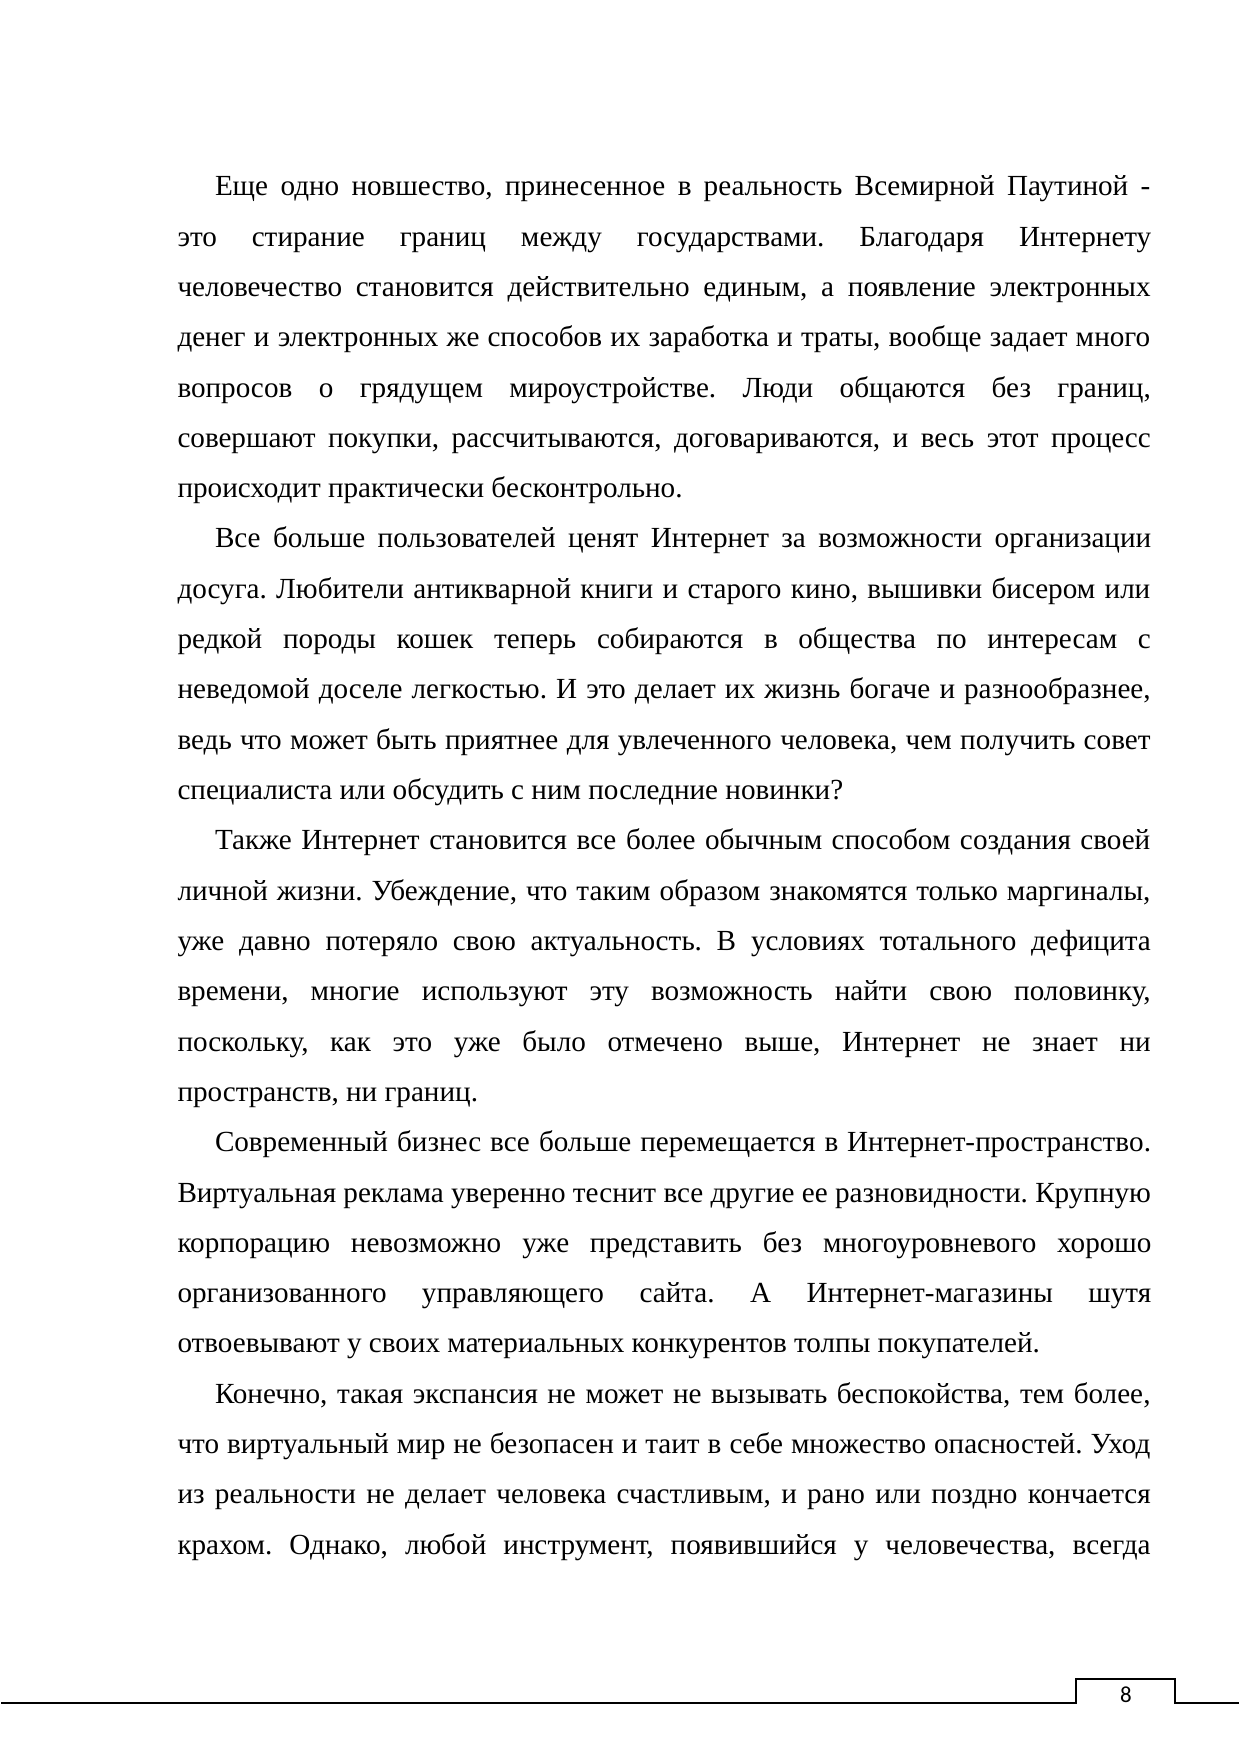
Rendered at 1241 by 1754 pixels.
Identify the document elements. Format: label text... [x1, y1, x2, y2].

subtitle Еще одно новшество, принесенное в реальность Всемирной Паутиной - это стирание границ между государствами. Благодаря Интернету человечество становится действительно единым, а появление электронных денег и электронных же способов их заработка и траты, вообще задает много вопросов о грядущем мироустройстве. Люди общаются без границ, совершают покупки, рассчитываются, договариваются, и весь этот процесс происходит практически бесконтрольно. [177, 168, 1152, 504]
subtitle Современный бизнес все больше перемещается в Интернет-пространство. Виртуальная реклама уверенно теснит все другие ее разновидности. Крупную корпорацию невозможно уже представить без многоуровневого хорошо организованного управляющего сайта. А Интернет-магазины шутя отвоевывают у своих материальных конкурентов толпы покупателей. [177, 1124, 1152, 1359]
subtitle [177, 1376, 1152, 1560]
subtitle Также Интернет становится все более обычным способом создания своей личной жизни. Убеждение, что таким образом знакомятся только маргиналы, уже давно потеряло свою актуальность. В условиях тотального дефицита времени, многие используют эту возможность найти свою половинку, поскольку, как это уже было отмечено выше, Интернет не знает ни пространств, ни границ. [177, 822, 1152, 1108]
subtitle Все больше пользователей ценят Интернет за возможности организации досуга. Любители антикварной книги и старого кино, вышивки бисером или редкой породы кошек теперь собираются в общества по интересам с неведомой доселе легкостью. И это делает их жизнь богаче и разнообразнее, ведь что может быть приятнее для увлеченного человека, чем получить совет специалиста или обсудить с ним последние новинки? [177, 521, 1152, 806]
